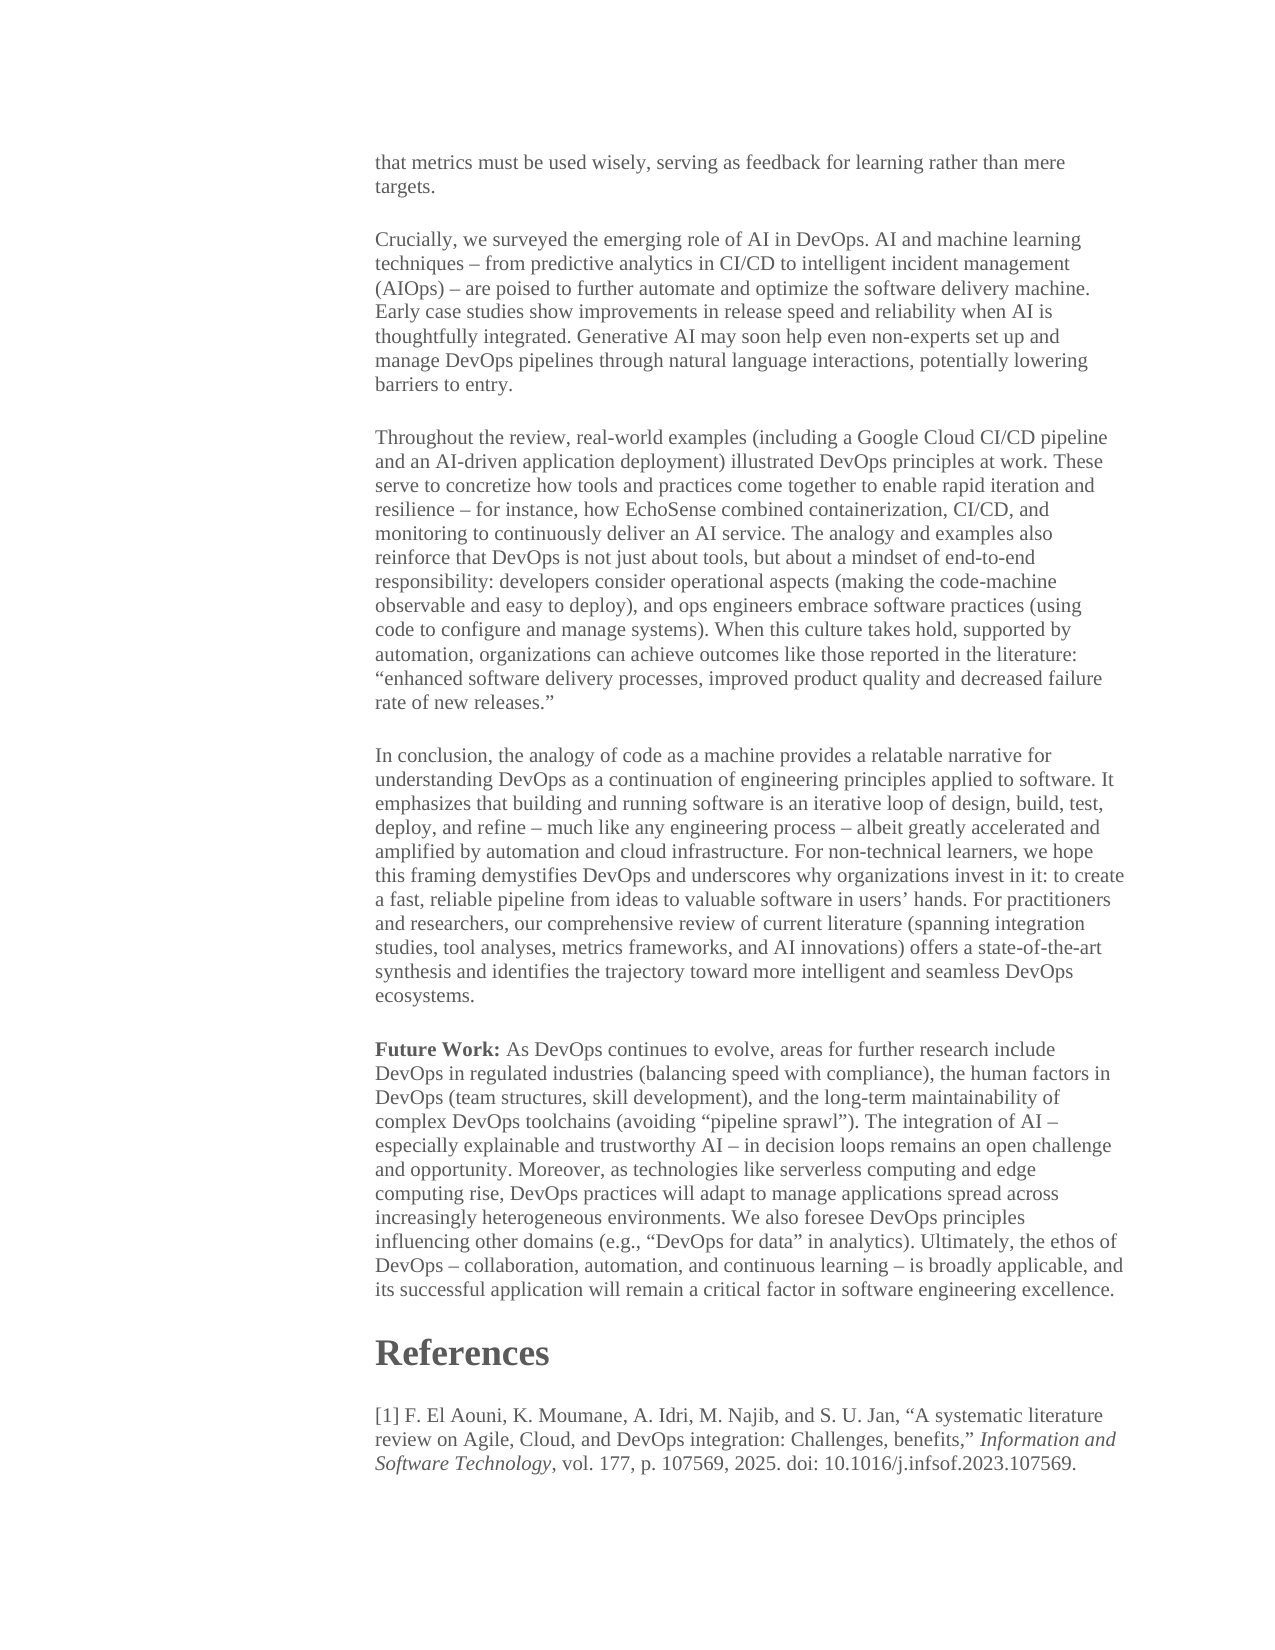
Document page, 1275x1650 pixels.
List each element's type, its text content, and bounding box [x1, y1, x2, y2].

text Future Work: As DevOps continues to evolve, areas for further research include DevOps in regulated industries (balancing speed with compliance), the human factors in DevOps (team structures, skill development), and the long-term maintainability of complex DevOps toolchains (avoiding “pipeline sprawl”). The integration of AI – especially explainable and trustworthy AI – in decision loops remains an open challenge and opportunity. Moreover, as technologies like serverless computing and edge computing rise, DevOps practices will adapt to manage applications spread across increasingly heterogeneous environments. We also foresee DevOps principles influencing other domains (e.g., “DevOps for data” in analytics). Ultimately, the ethos of DevOps – collaboration, automation, and continuous learning – is broadly applicable, and its successful application will remain a critical factor in software engineering excellence. [375, 1037, 1125, 1301]
text References [375, 1331, 1125, 1374]
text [375, 150, 1125, 198]
text Crucially, we surveyed the emerging role of AI in DevOps. AI and machine learning techniques – from predictive analytics in CI/CD to intelligent incident management (AIOps) – are poised to further automate and optimize the software delivery machine. Early case studies show improvements in release speed and reliability when AI is thoughtfully integrated. Generative AI may soon help even non-experts set up and manage DevOps pipelines through natural language interactions, potentially lowering barriers to entry. [375, 227, 1125, 396]
text Throughout the review, real-world examples (including a Google Cloud CI/CD pipeline and an AI-driven application deployment) illustrated DevOps principles at work. These serve to concretize how tools and practices come together to enable rapid iteration and resilience – for instance, how EchoSense combined containerization, CI/CD, and monitoring to continuously deliver an AI service. The analogy and examples also reinforce that DevOps is not just about tools, but about a mindset of end-to-end responsibility: developers consider operational aspects (making the code-machine observable and easy to deploy), and ops engineers embrace software practices (using code to configure and manage systems). When this culture takes hold, supported by automation, organizations can achieve outcomes like those reported in the literature: “enhanced software delivery processes, improved product quality and decreased failure rate of new releases.” [375, 425, 1125, 714]
text In conclusion, the analogy of code as a machine provides a relatable narrative for understanding DevOps as a continuation of engineering principles applied to software. It emphasizes that building and running software is an iterative loop of design, build, test, deploy, and refine – much like any engineering process – albeit greatly accelerated and amplified by automation and cloud infrastructure. For non-technical learners, we hope this framing demystifies DevOps and underscores why organizations invest in it: to create a fast, reliable pipeline from ideas to valuable software in users’ hands. For practitioners and researchers, our comprehensive review of current literature (spanning integration studies, tool analyses, metrics frameworks, and AI innovations) offers a state-of-the-art synthesis and identifies the trajectory toward more intelligent and seamless DevOps ecosystems. [375, 743, 1125, 1007]
text [1] F. El Aouni, K. Moumane, A. Idri, M. Najib, and S. U. Jan, “A systematic literature review on Agile, Cloud, and DevOps integration: Challenges, benefits,” Information and Software Technology, vol. 177, p. 107569, 2025. doi: 10.1016/j.infsof.2023.107569. [375, 1403, 1125, 1475]
